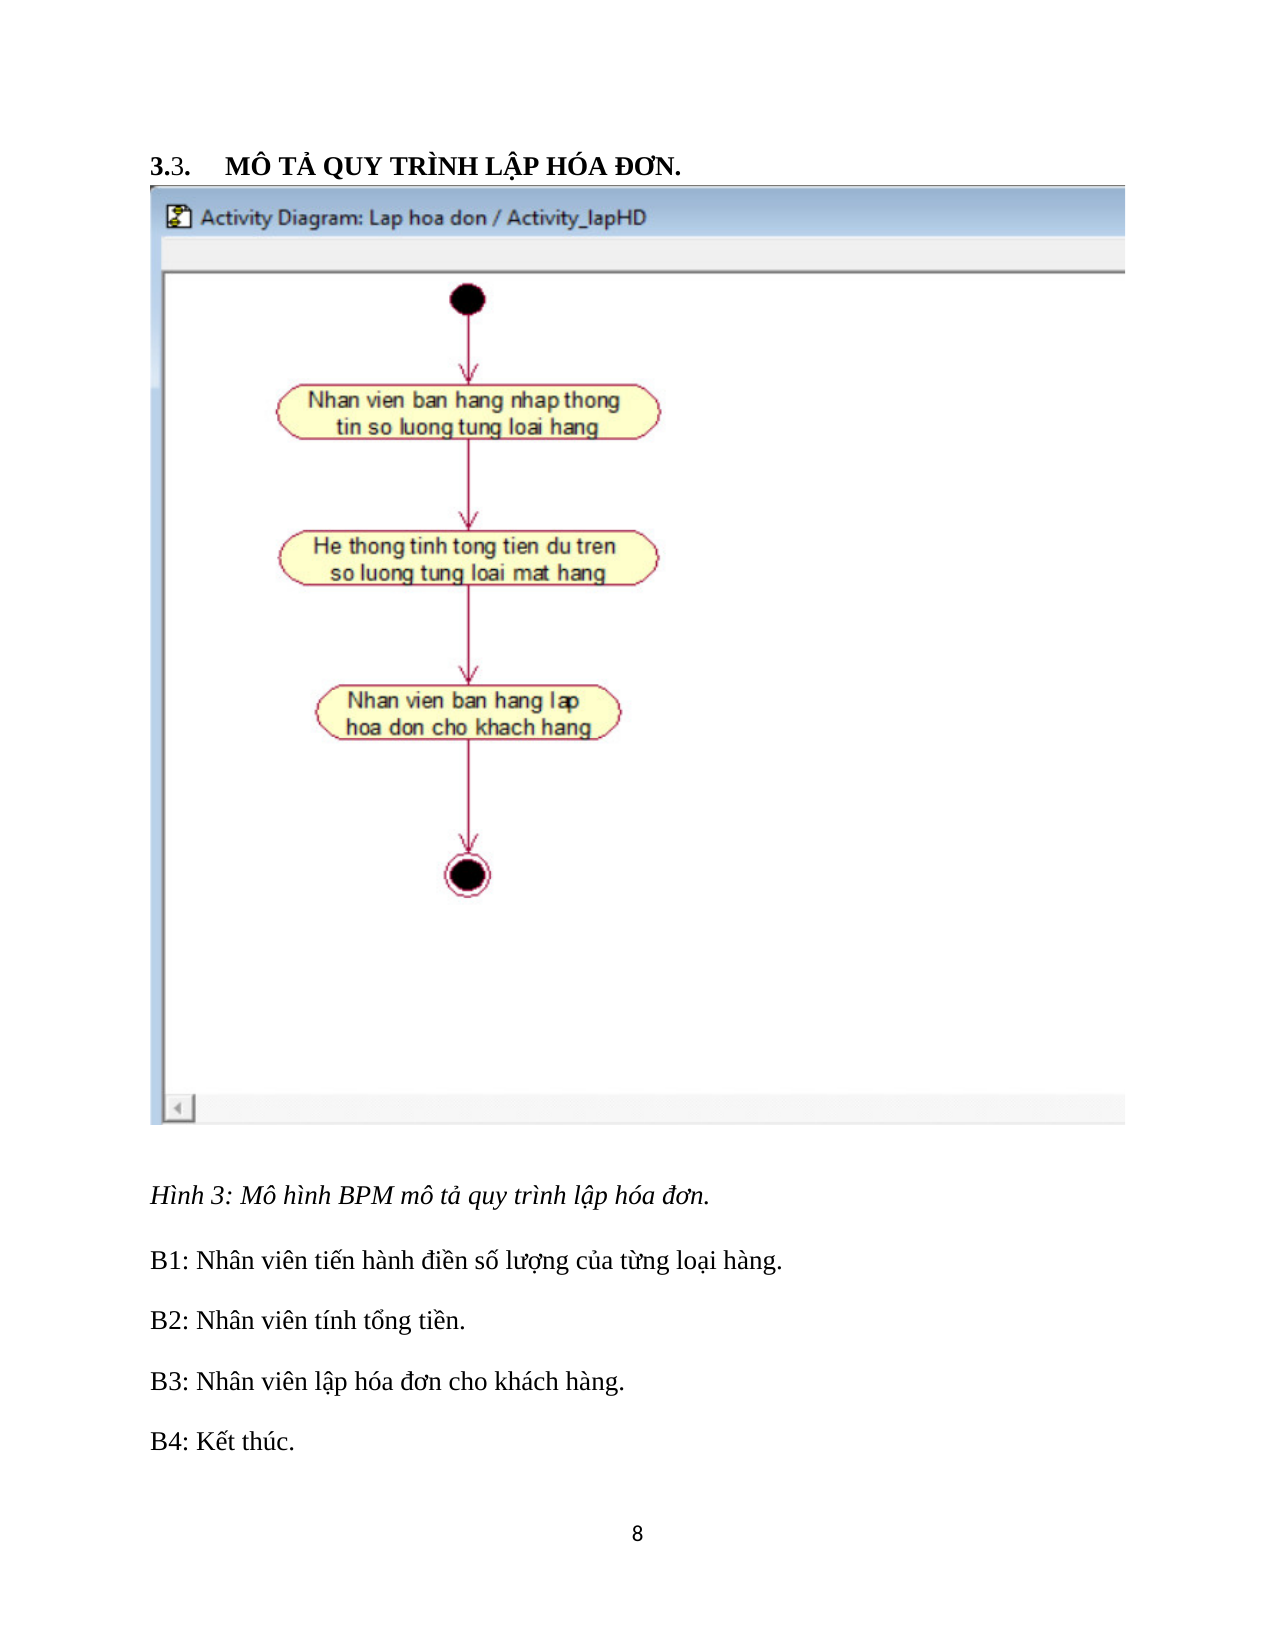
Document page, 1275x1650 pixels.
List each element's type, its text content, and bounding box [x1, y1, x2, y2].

text B2: Nhân viên tính tổng tiền. [150, 1304, 1125, 1336]
picture [150, 185, 1125, 1125]
subtitle 3.3. MÔ TẢ QUY TRÌNH LẬP HÓA ĐƠN. [150, 150, 1125, 181]
text B4: Kết thúc. [150, 1425, 1125, 1456]
text B1: Nhân viên tiến hành điền số lượng của từng loại hàng. [150, 1244, 1125, 1275]
text B3: Nhân viên lập hóa đơn cho khách hàng. [150, 1365, 1125, 1396]
subtitle Hình 3: Mô hình BPM mô tả quy trình lập hóa đơn. [150, 1179, 1125, 1210]
